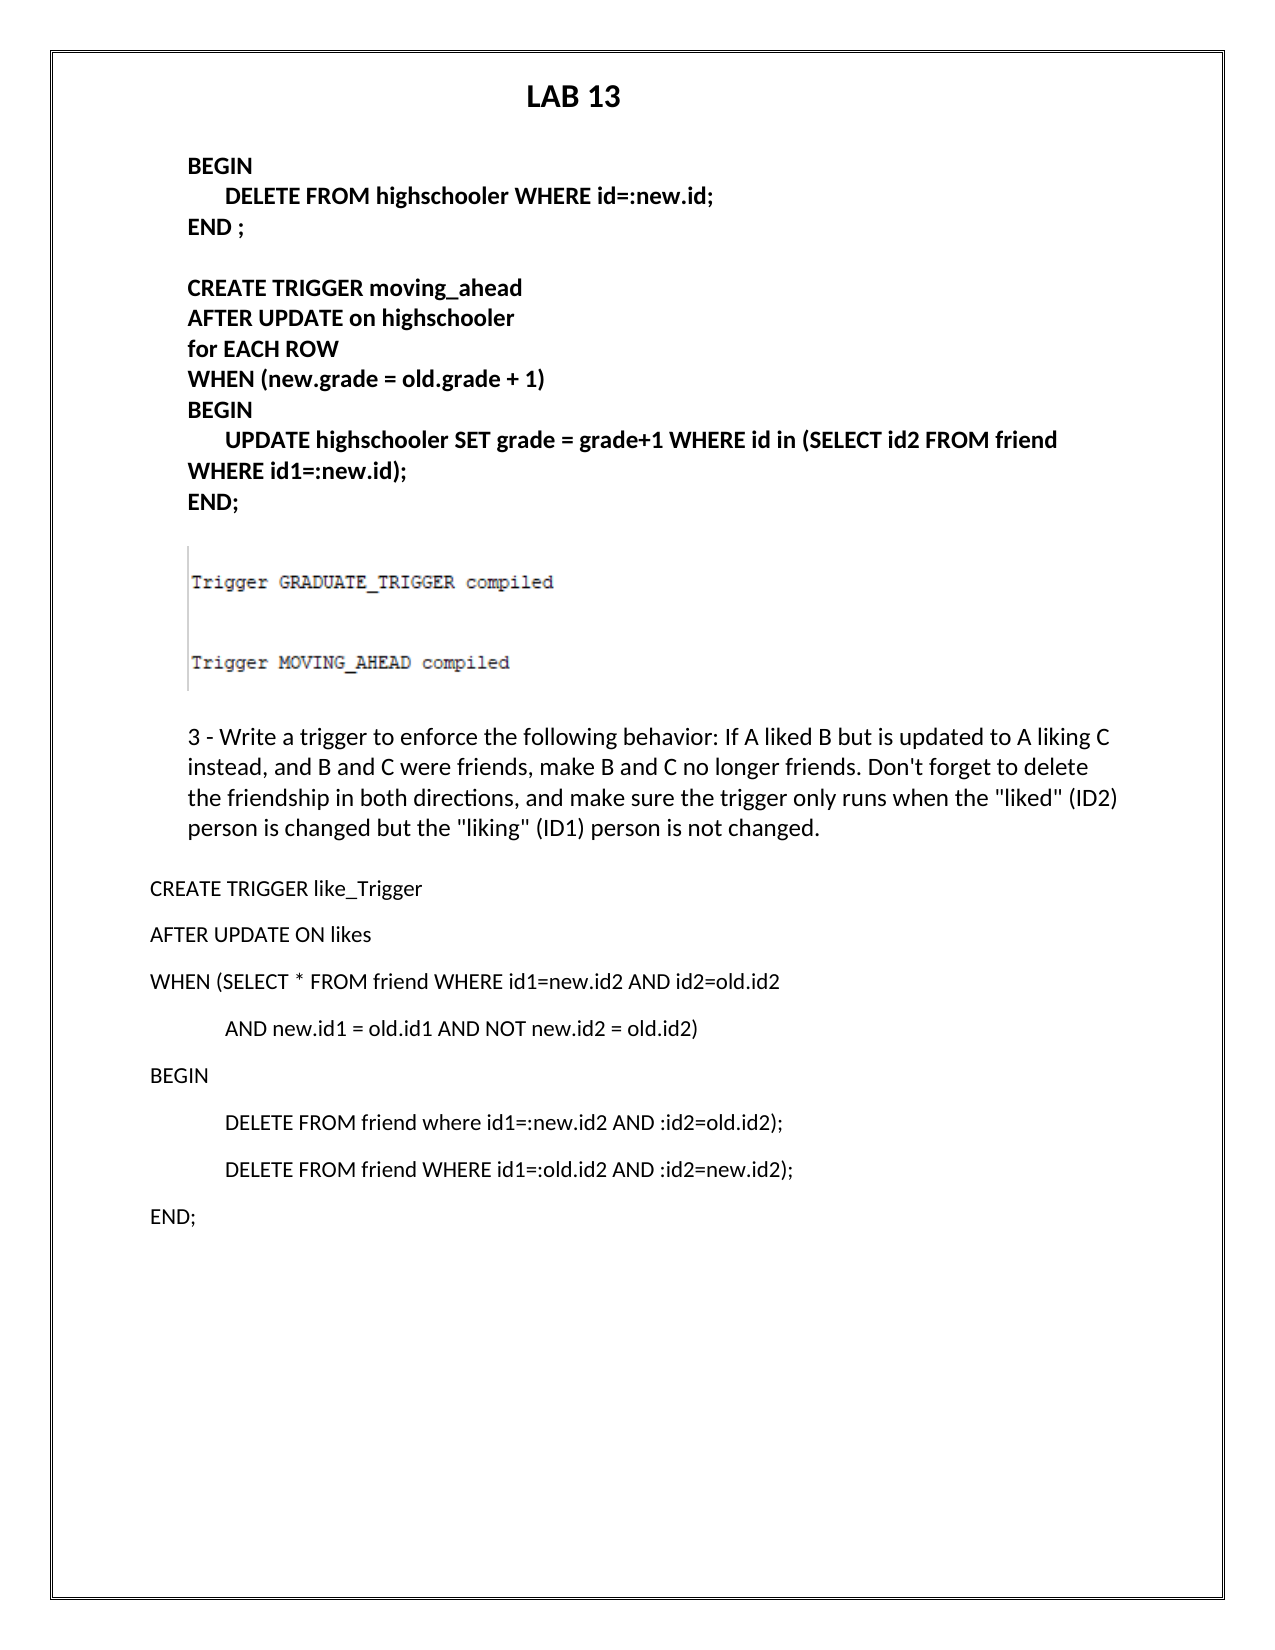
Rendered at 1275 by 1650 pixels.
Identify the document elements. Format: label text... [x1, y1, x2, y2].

text AFTER UPDATE ON likes [150, 921, 1125, 948]
text WHEN (SELECT * FROM friend WHERE id1=new.id2 AND id2=old.id2 [150, 967, 1125, 995]
text UPDATE highschooler SET grade = grade+1 WHERE id in (SELECT id2 FROM friend WHERE id1=:new.id); [187, 425, 1125, 486]
text AND new.id1 = old.id1 AND NOT new.id2 = old.id2) [150, 1014, 1125, 1042]
text CREATE TRIGGER moving_ahead [187, 272, 1125, 303]
text WHEN (new.grade = old.grade + 1) [187, 364, 1125, 394]
text AFTER UPDATE on highschooler [187, 303, 1125, 333]
text BEGIN [187, 150, 1125, 181]
text CREATE TRIGGER like_Trigger [150, 874, 1125, 902]
picture [187, 546, 607, 691]
text END; [150, 1202, 1125, 1230]
text DELETE FROM friend WHERE id1=:old.id2 AND :id2=new.id2); [150, 1155, 1125, 1183]
text DELETE FROM highschooler WHERE id=:new.id; [187, 181, 1125, 211]
text DELETE FROM friend where id1=:new.id2 AND :id2=old.id2); [150, 1108, 1125, 1136]
text for EACH ROW [187, 333, 1125, 364]
text 3 - Write a trigger to enforce the following behavior: If A liked B but is updated to A liking C instead, and B and C were friends, make B and C no longer friends. Don't forget to delete the friendship in both directions, and make sure the trigger only runs when the "liked" (ID2) person is changed but the "liking" (ID1) person is not changed. [187, 721, 1125, 843]
text BEGIN [187, 394, 1125, 425]
text END ; [187, 211, 1125, 242]
text BEGIN [150, 1061, 1125, 1089]
text END; [187, 486, 1125, 516]
